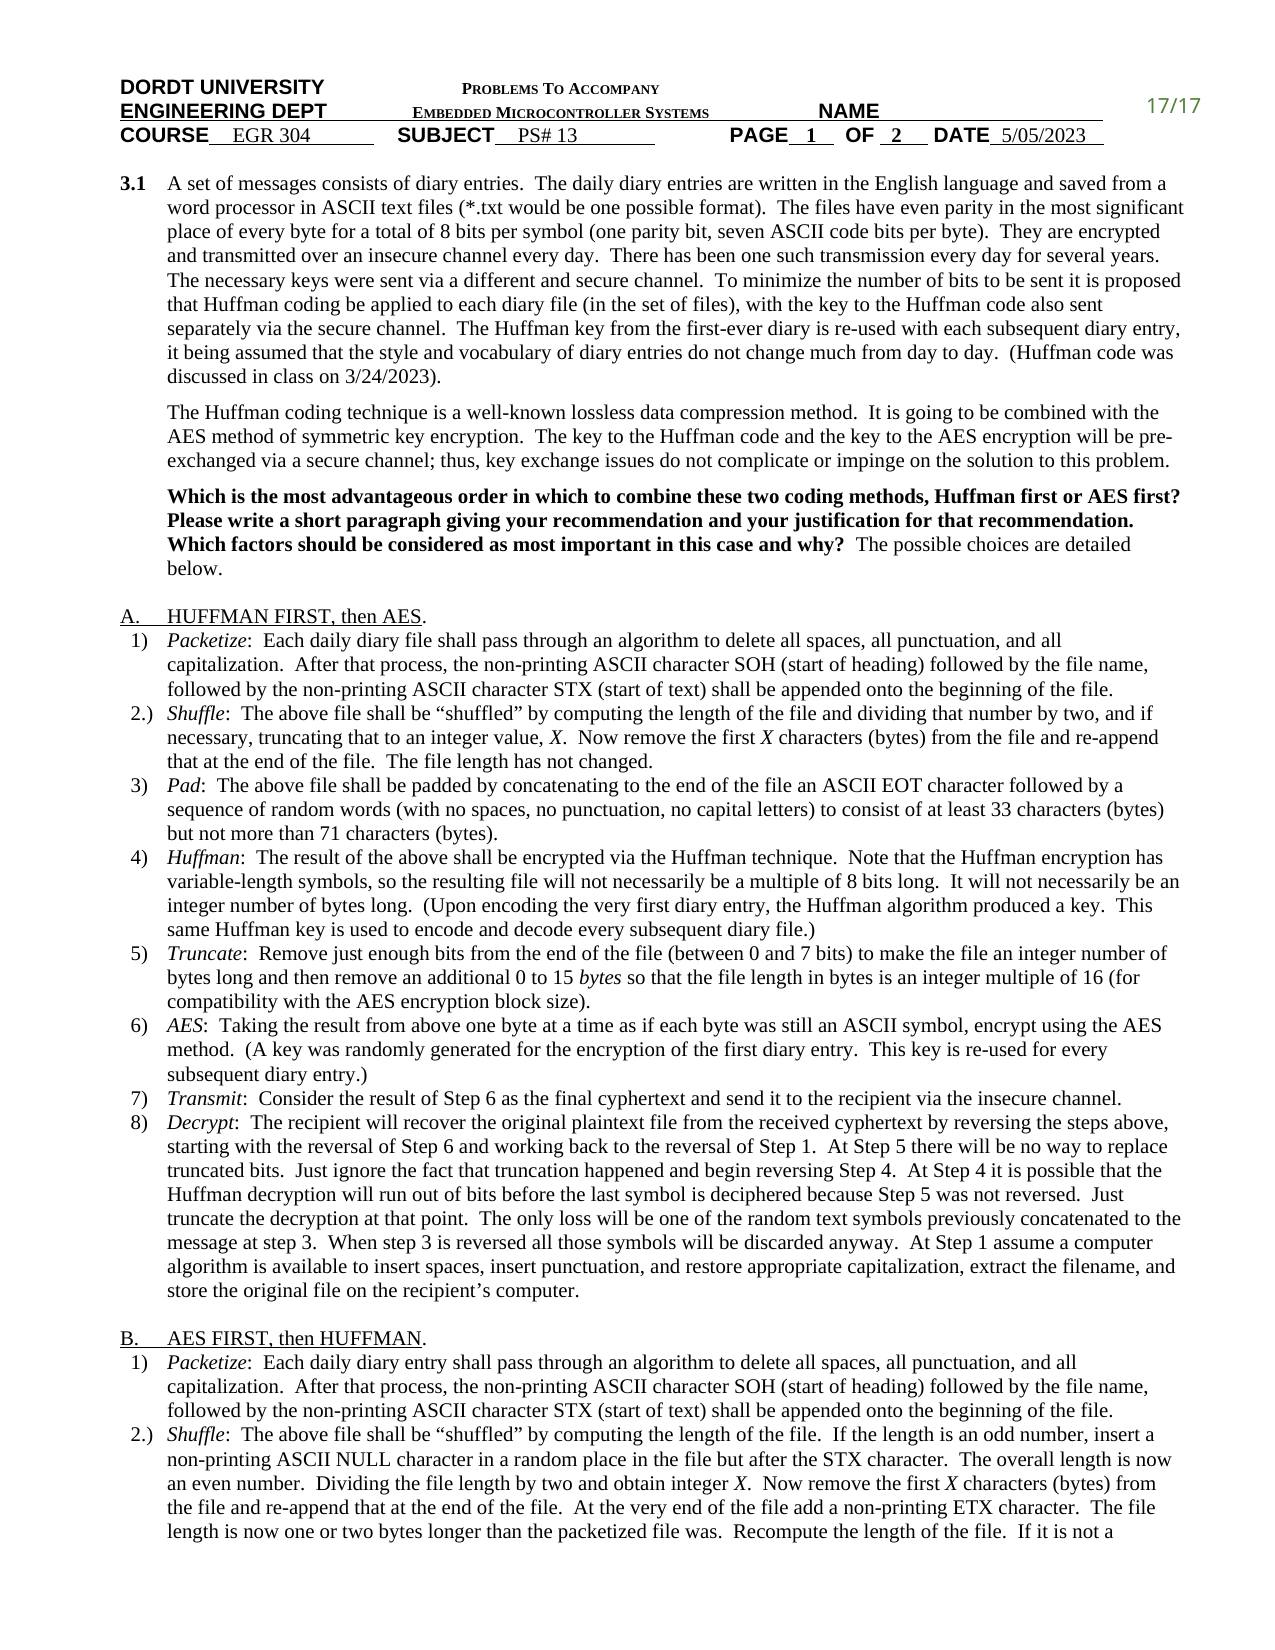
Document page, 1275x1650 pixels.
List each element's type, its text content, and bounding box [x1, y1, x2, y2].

text 6) AES: Taking the result from above one byte at a time as if each byte was still an ASCII symbol, encrypt using the AES method. (A key was randomly generated for the encryption of the first diary entry. This key is re-used for every subsequent diary entry.) [120, 1013, 1185, 1086]
text 5) Truncate: Remove just enough bits from the end of the file (between 0 and 7 bits) to make the file an integer number of bytes long and then remove an additional 0 to 15 bytes so that the file length in bytes is an integer multiple of 16 (for compatibility with the AES encryption block size). [120, 941, 1185, 1013]
text 1) Packetize: Each daily diary file shall pass through an algorithm to delete all spaces, all punctuation, and all capitalization. After that process, the non-printing ASCII character SOH (start of heading) followed by the file name, followed by the non-printing ASCII character STX (start of text) shall be appended onto the beginning of the file. [120, 628, 1185, 701]
text 3.1 A set of messages consists of diary entries. The daily diary entries are written in the English language and saved from a word processor in ASCII text files (*.txt would be one possible format). The files have even parity in the most significant place of every byte for a total of 8 bits per symbol (one parity bit, seven ASCII code bits per byte). They are encrypted and transmitted over an insecure channel every day. There has been one such transmission every day for several years. The necessary keys were sent via a different and secure channel. To minimize the number of bits to be sent it is proposed that Huffman coding be applied to each diary file (in the set of files), with the key to the Huffman code also sent separately via the secure channel. The Huffman key from the first-ever diary is re-used with each subsequent diary entry, it being assumed that the style and vocabulary of diary entries do not change much from day to day. (Huffman code was discussed in class on 3/24/2023). [120, 171, 1185, 388]
text 1) Packetize: Each daily diary entry shall pass through an algorithm to delete all spaces, all punctuation, and all capitalization. After that process, the non-printing ASCII character SOH (start of heading) followed by the file name, followed by the non-printing ASCII character STX (start of text) shall be appended onto the beginning of the file. [120, 1350, 1185, 1422]
text The Huffman coding technique is a well-known lossless data compression method. It is going to be combined with the AES method of symmetric key encryption. The key to the Huffman code and the key to the AES encryption will be pre-exchanged via a secure channel; thus, key exchange issues do not complicate or impinge on the solution to this problem. [120, 400, 1185, 472]
text 3) Pad: The above file shall be padded by concatenating to the end of the file an ASCII EOT character followed by a sequence of random words (with no spaces, no punctuation, no capital letters) to consist of at least 33 characters (bytes) but not more than 71 characters (bytes). [120, 773, 1185, 845]
text 8) Decrypt: The recipient will recover the original plaintext file from the received cyphertext by reversing the steps above, starting with the reversal of Step 6 and working back to the reversal of Step 1. At Step 5 there will be no way to replace truncated bits. Just ignore the fact that truncation happened and begin reversing Step 4. At Step 4 it is possible that the Huffman decryption will run out of bits before the last symbol is deciphered because Step 5 was not reversed. Just truncate the decryption at that point. The only loss will be one of the random text symbols previously concatenated to the message at step 3. When step 3 is reversed all those symbols will be discarded anyway. At Step 1 assume a computer algorithm is available to insert spaces, insert punctuation, and restore appropriate capitalization, extract the filename, and store the original file on the recipient’s computer. [120, 1109, 1185, 1302]
text 7) Transmit: Consider the result of Step 6 as the final cyphertext and send it to the recipient via the insecure channel. [120, 1086, 1185, 1109]
text A. HUFFMAN FIRST, then AES. [120, 604, 1185, 628]
text B. AES FIRST, then HUFFMAN. [120, 1326, 1185, 1350]
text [120, 1422, 1185, 1543]
text Which is the most advantageous order in which to combine these two coding methods, Huffman first or AES first? Please write a short paragraph giving your recommendation and your justification for that recommendation. Which factors should be considered as most important in this case and why? The possible choices are detailed below. [120, 484, 1185, 580]
text 2.) Shuffle: The above file shall be “shuffled” by computing the length of the file and dividing that number by two, and if necessary, truncating that to an integer value, X. Now remove the first X characters (bytes) from the file and re-append that at the end of the file. The file length has not changed. [120, 701, 1185, 773]
text 4) Huffman: The result of the above shall be encrypted via the Huffman technique. Note that the Huffman encryption has variable-length symbols, so the resulting file will not necessarily be a multiple of 8 bits long. It will not necessarily be an integer number of bytes long. (Upon encoding the very first diary entry, the Huffman algorithm produced a key. This same Huffman key is used to encode and decode every subsequent diary file.) [120, 845, 1185, 941]
